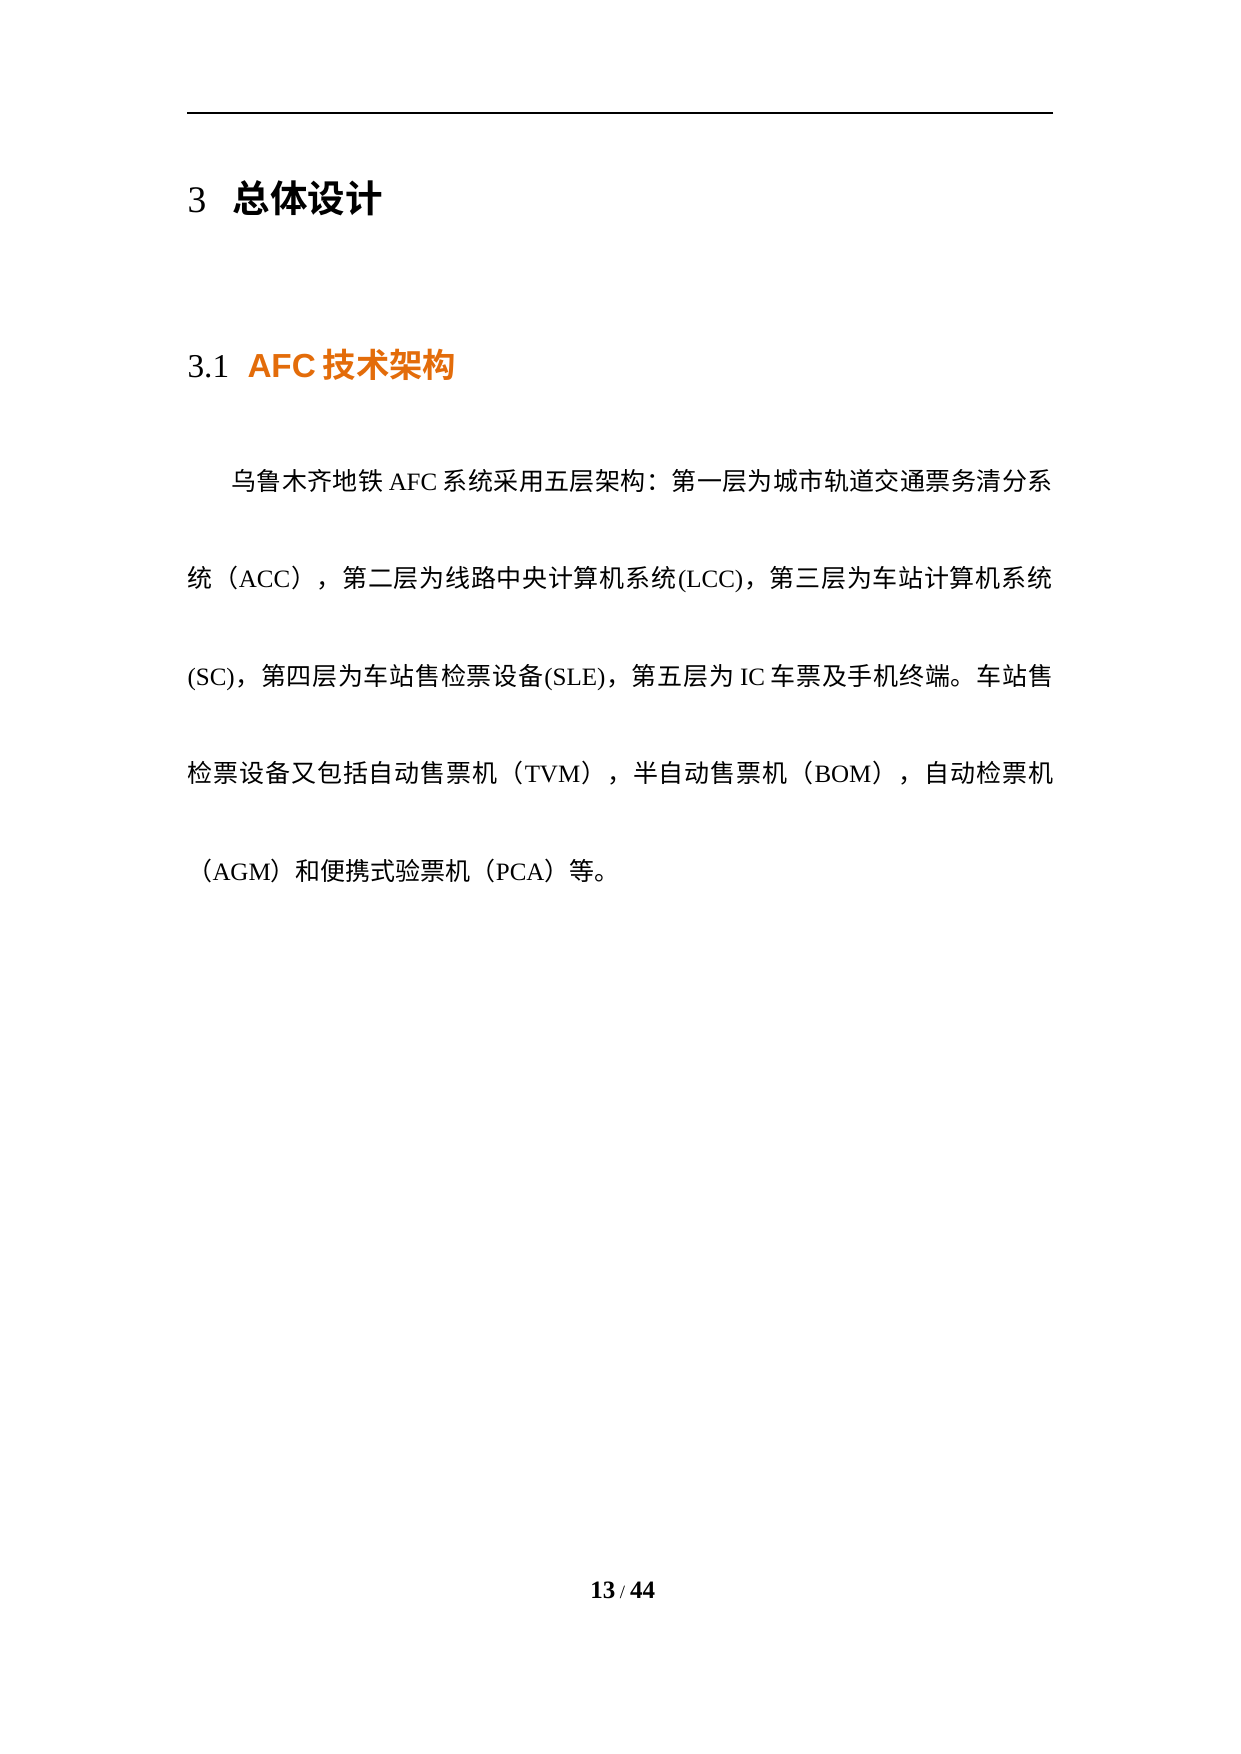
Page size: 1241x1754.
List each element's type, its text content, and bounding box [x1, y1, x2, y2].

text 乌鲁木齐地铁AFC系统采用五层架构：第一层为城市轨道交通票务清分系统（ACC），第二层为线路中央计算机系统(LCC)，第三层为车站计算机系统(SC)，第四层为车站售检票设备(SLE)，第五层为IC车票及手机终端。车站售检票设备又包括自动售票机（TVM），半自动售票机（BOM），自动检票机（AGM）和便携式验票机（PCA）等。 [187, 447, 1053, 902]
subtitle 总体设计 [187, 164, 1053, 229]
subtitle AFC技术架构 [187, 330, 1053, 395]
